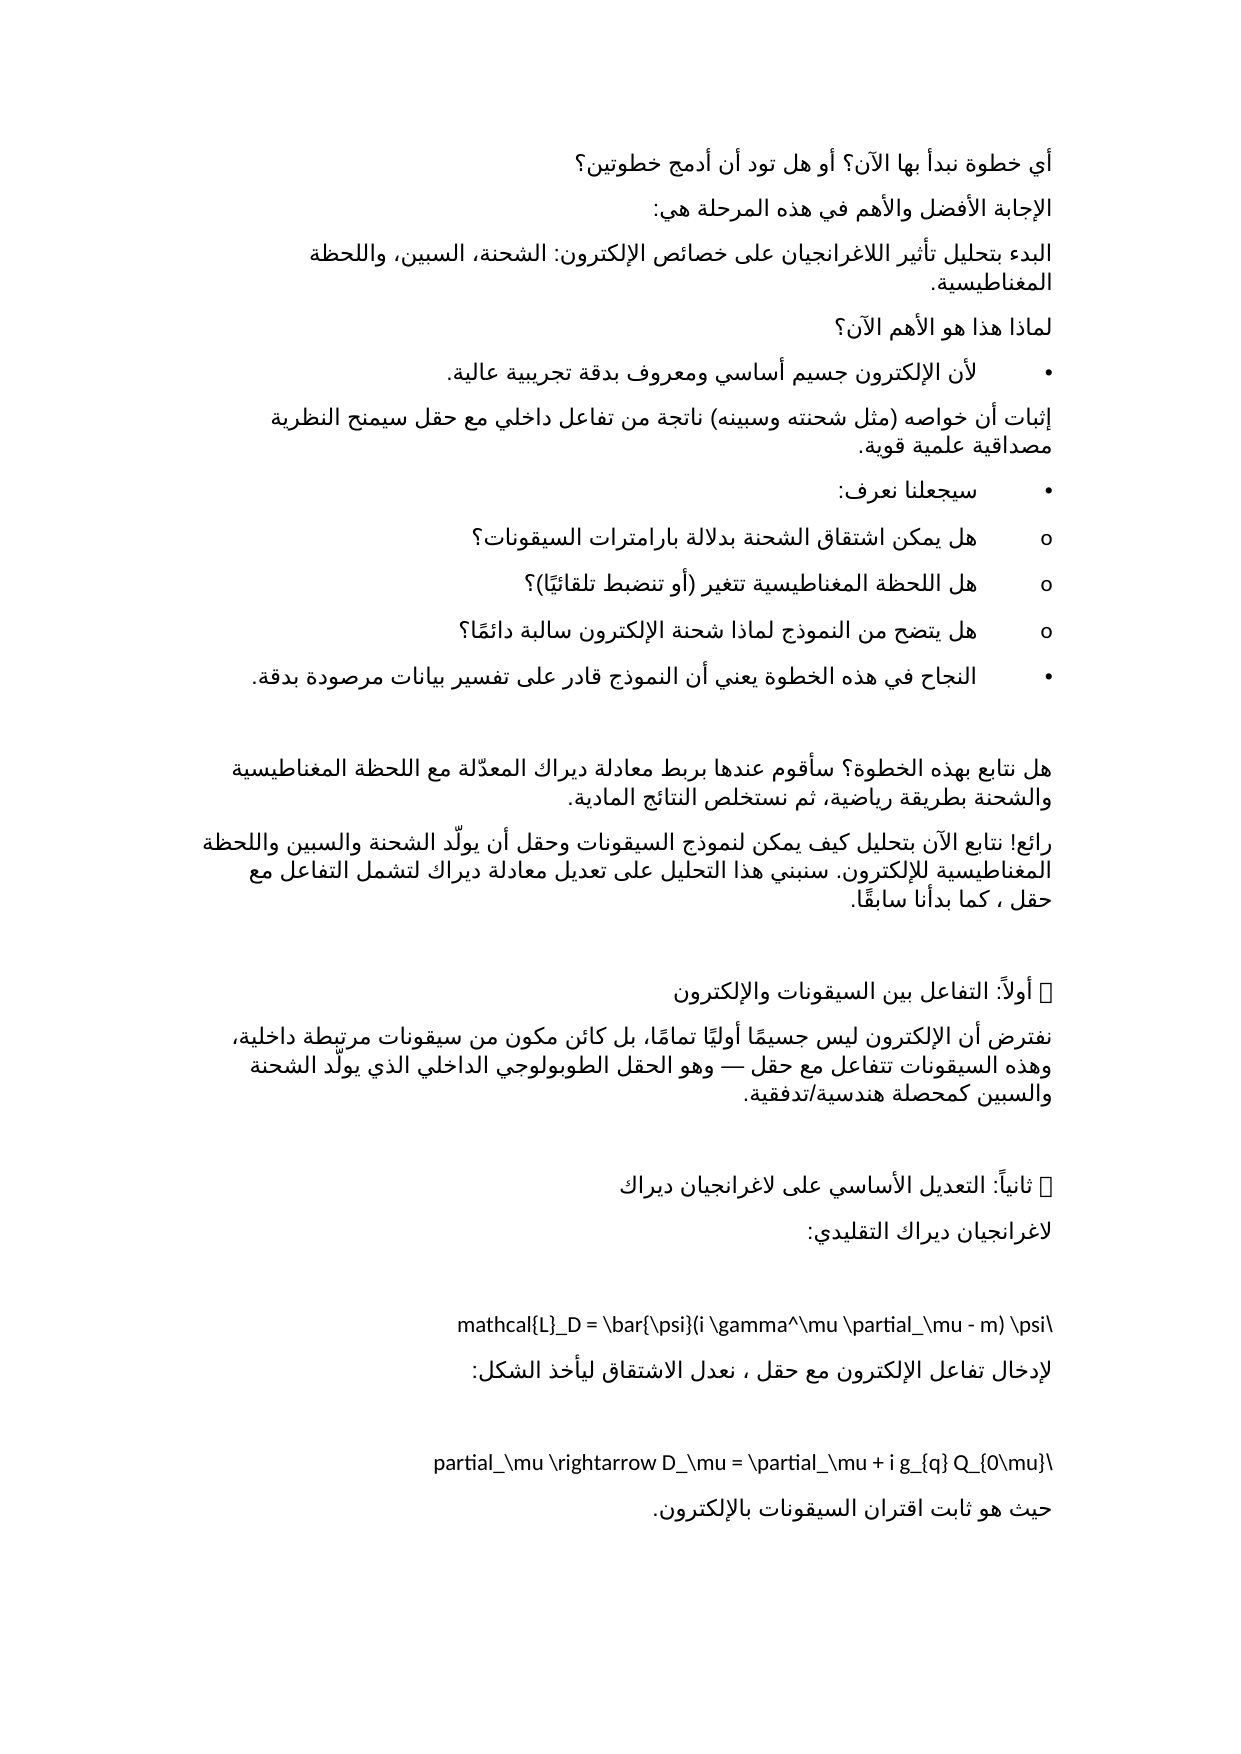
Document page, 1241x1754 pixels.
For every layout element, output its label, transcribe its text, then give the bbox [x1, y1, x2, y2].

text لاغرانجيان ديراك التقليدي: [187, 1218, 1053, 1244]
text o هل يتضح من النموذج لماذا شحنة الإلكترون سالبة دائمًا؟ [187, 616, 1053, 644]
text أي خطوة نبدأ بها الآن؟ أو هل تود أن أدمج خطوتين؟ [187, 150, 1053, 176]
text o هل يمكن اشتقاق الشحنة بدلالة بارامترات السيقونات؟ [187, 523, 1053, 551]
text \partial_\mu \rightarrow D_\mu = \partial_\mu + i g_{q} Q_{0\mu} [187, 1448, 1053, 1477]
text البدء بتحليل تأثير اللاغرانجيان على خصائص الإلكترون: الشحنة، السبين، واللحظة المغناطيسية. [187, 240, 1053, 295]
text لإدخال تفاعل الإلكترون مع حقل ، نعدل الاشتقاق ليأخذ الشكل: [187, 1357, 1053, 1383]
text نفترض أن الإلكترون ليس جسيمًا أوليًا تمامًا، بل كائن مكون من سيقونات مرتبطة داخلية، وهذه السيقونات تتفاعل مع حقل — وهو الحقل الطوبولوجي الداخلي الذي يولّد الشحنة والسبين كمحصلة هندسية/تدفقية. [187, 1023, 1053, 1106]
text 🧩 أولاً: التفاعل بين السيقونات والإلكترون [187, 978, 1053, 1004]
text إثبات أن خواصه (مثل شحنته وسبينه) ناتجة من تفاعل داخلي مع حقل سيمنح النظرية مصداقية علمية قوية. [187, 404, 1053, 459]
text هل نتابع بهذه الخطوة؟ سأقوم عندها بربط معادلة ديراك المعدّلة مع اللحظة المغناطيسية والشحنة بطريقة رياضية، ثم نستخلص النتائج المادية. [187, 755, 1053, 810]
text حيث هو ثابت اقتران السيقونات بالإلكترون. [187, 1495, 1053, 1522]
text رائع! نتابع الآن بتحليل كيف يمكن لنموذج السيقونات وحقل أن يولّد الشحنة والسبين واللحظة المغناطيسية للإلكترون. سنبني هذا التحليل على تعديل معادلة ديراك لتشمل التفاعل مع حقل ، كما بدأنا سابقًا. [187, 829, 1053, 912]
text لماذا هذا هو الأهم الآن؟ [187, 314, 1053, 340]
text • النجاح في هذه الخطوة يعني أن النموذج قادر على تفسير بيانات مرصودة بدقة. [187, 663, 1053, 689]
text \mathcal{L}_D = \bar{\psi}(i \gamma^\mu \partial_\mu - m) \psi [187, 1310, 1053, 1338]
text 🧮 ثانياً: التعديل الأساسي على لاغرانجيان ديراك [187, 1172, 1053, 1199]
text o هل اللحظة المغناطيسية تتغير (أو تنضبط تلقائيًا)؟ [187, 569, 1053, 597]
text • لأن الإلكترون جسيم أساسي ومعروف بدقة تجريبية عالية. [187, 359, 1053, 385]
text الإجابة الأفضل والأهم في هذه المرحلة هي: [187, 195, 1053, 221]
text • سيجعلنا نعرف: [187, 477, 1053, 504]
